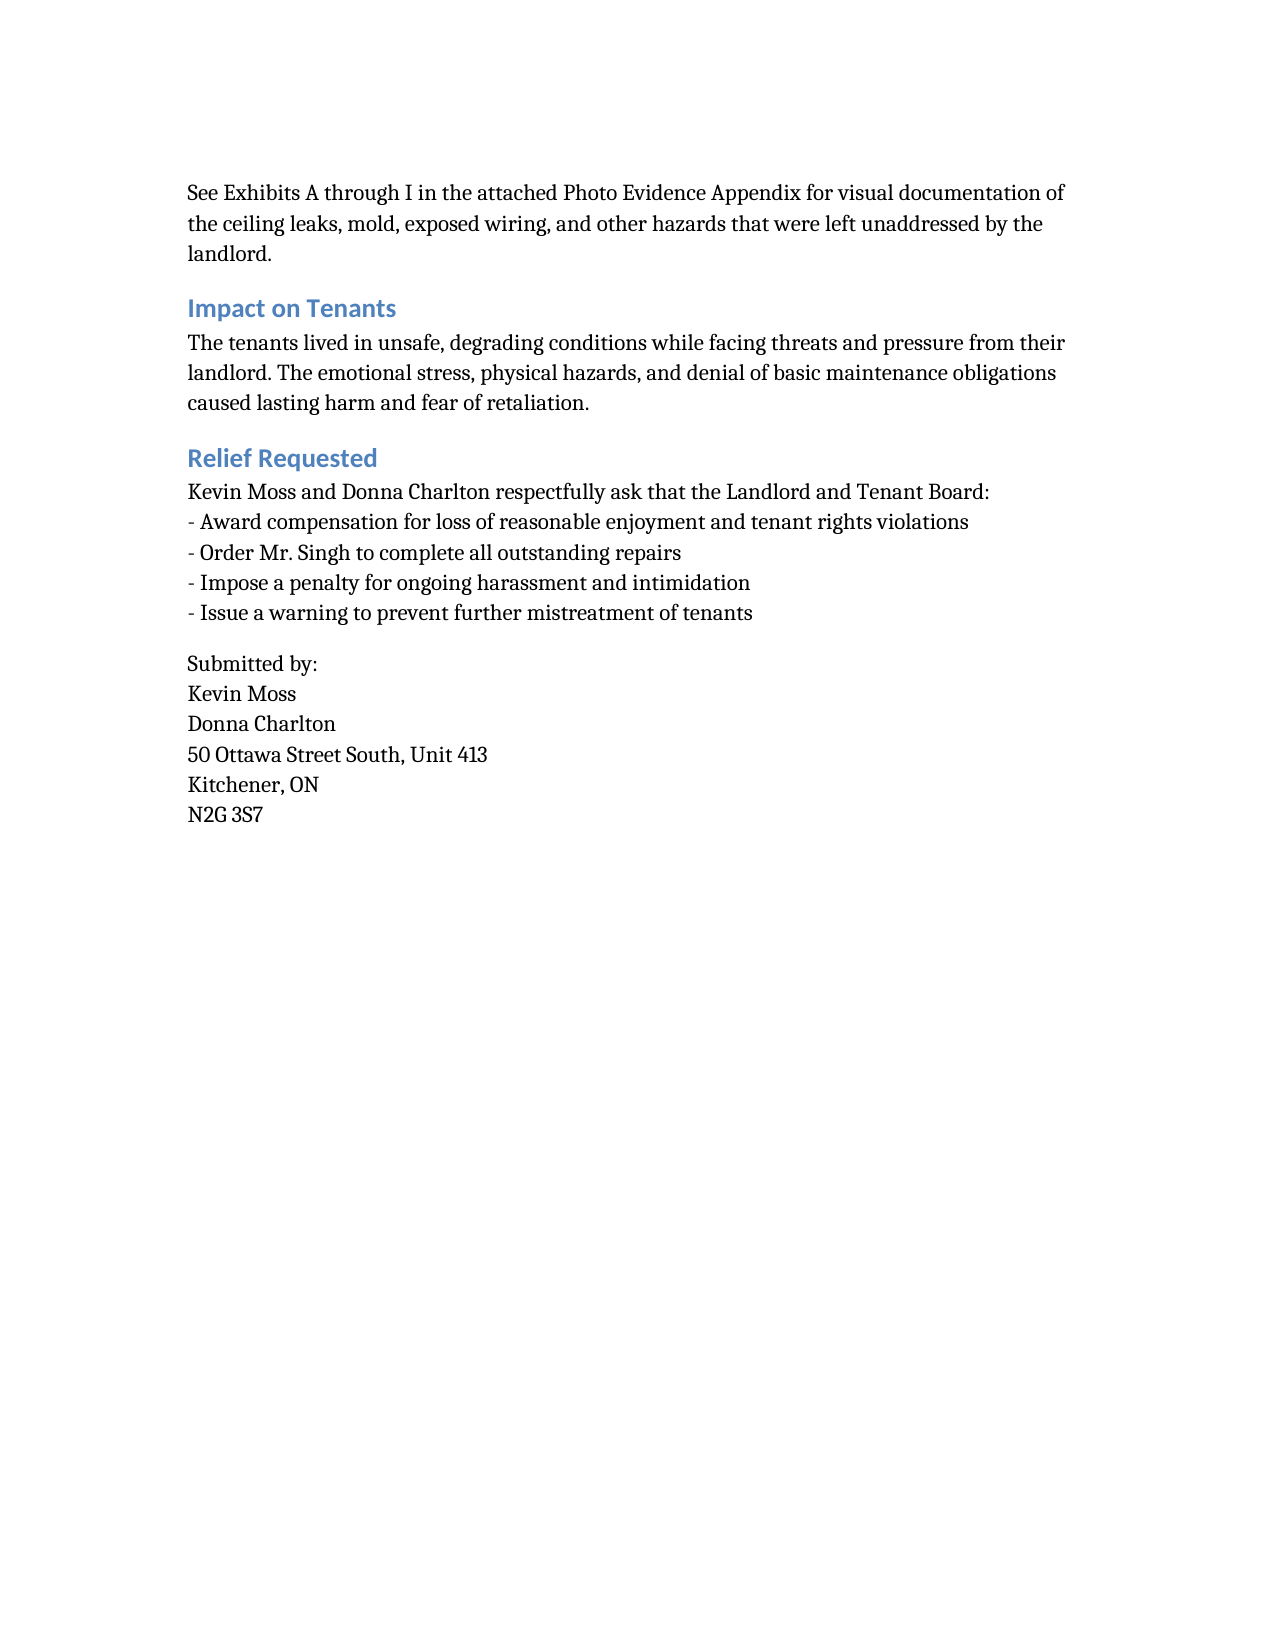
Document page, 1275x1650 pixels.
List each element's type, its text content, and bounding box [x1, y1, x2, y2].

text The tenants lived in unsafe, degrading conditions while facing threats and pressure from their landlord. The emotional stress, physical hazards, and denial of basic maintenance obligations caused lasting harm and fear of retaliation. [187, 329, 1087, 416]
subtitle Relief Requested [187, 441, 1087, 474]
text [187, 150, 1087, 267]
text Kevin Moss and Donna Charlton respectfully ask that the Landlord and Tenant Board: - Award compensation for loss of reasonable enjoyment and tenant rights violations - Order Mr. Singh to complete all outstanding repairs - Impose a penalty for ongoing harassment and intimidation - Issue a warning to prevent further mistreatment of tenants [187, 479, 1087, 626]
subtitle Impact on Tenants [187, 292, 1087, 325]
text Submitted by: Kevin Moss Donna Charlton 50 Ottawa Street South, Unit 413 Kitchener, ON N2G 3S7 [187, 651, 1087, 828]
